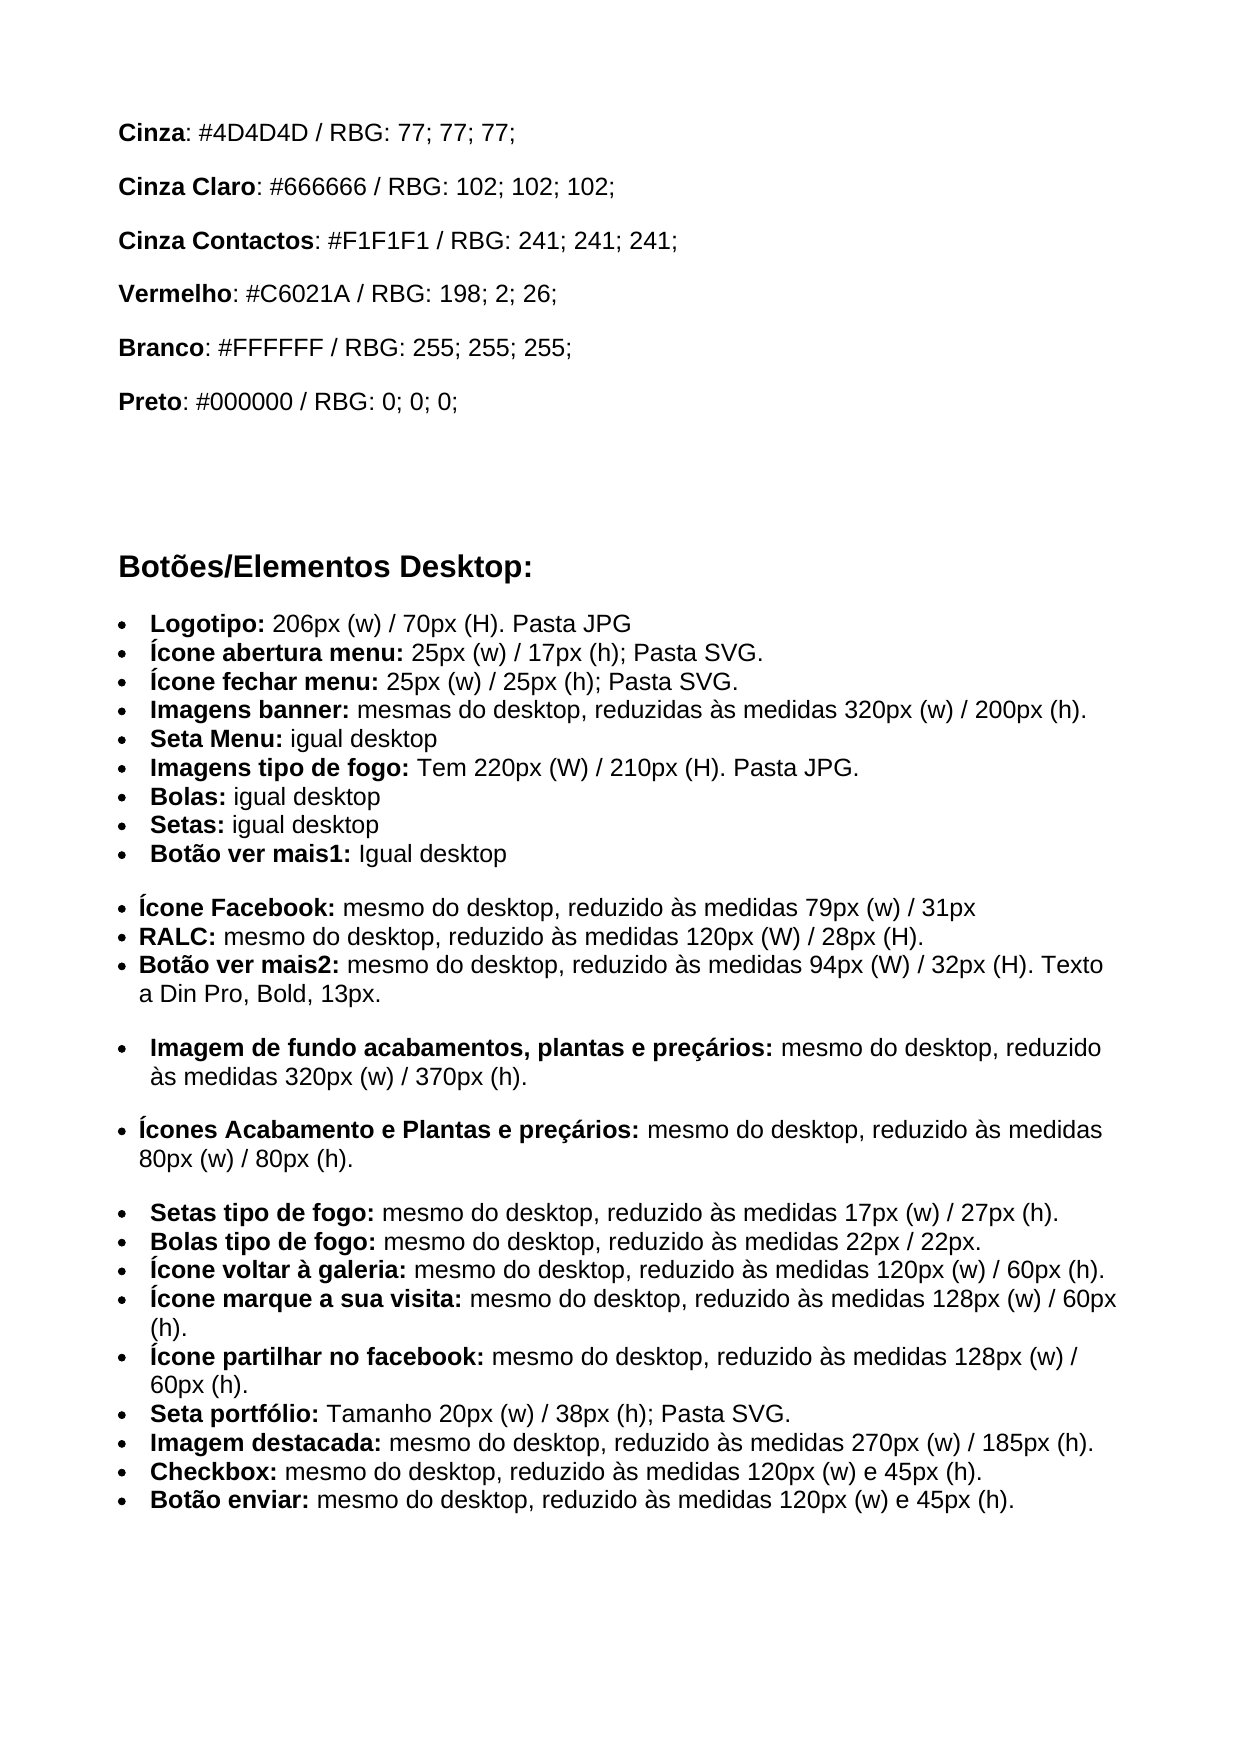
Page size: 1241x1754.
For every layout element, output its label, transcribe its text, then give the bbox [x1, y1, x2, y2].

text Botões/Elementos Desktop: [118, 548, 1122, 584]
list Botão enviar: mesmo do desktop, reduzido às medidas 120px (w) e 45px (h). [118, 1485, 1122, 1514]
list Botão ver mais1: Igual desktop [118, 839, 1122, 868]
list Ícone marque a sua visita: mesmo do desktop, reduzido às medidas 128px (w) / 60px (h). [118, 1284, 1122, 1342]
list Bolas: igual desktop [118, 782, 1122, 810]
list Imagens banner: mesmas do desktop, reduzidas às medidas 320px (w) / 200px (h). [118, 695, 1122, 724]
list Setas: igual desktop [118, 810, 1122, 839]
list Bolas tipo de fogo: mesmo do desktop, reduzido às medidas 22px / 22px. [118, 1227, 1122, 1255]
list Botão ver mais2: mesmo do desktop, reduzido às medidas 94px (W) / 32px (H). Texto a Din Pro, Bold, 13px. [118, 950, 1122, 1008]
list Ícones Acabamento e Plantas e preçários: mesmo do desktop, reduzido às medidas 80px (w) / 80px (h). [118, 1115, 1122, 1173]
list Checkbox: mesmo do desktop, reduzido às medidas 120px (w) e 45px (h). [118, 1457, 1122, 1485]
text Cinza: #4D4D4D / RBG: 77; 77; 77; [118, 118, 1122, 147]
list Ícone voltar à galeria: mesmo do desktop, reduzido às medidas 120px (w) / 60px (h). [118, 1255, 1122, 1284]
list Imagem de fundo acabamentos, plantas e preçários: mesmo do desktop, reduzido às medidas 320px (w) / 370px (h). [118, 1033, 1122, 1090]
list Imagem destacada: mesmo do desktop, reduzido às medidas 270px (w) / 185px (h). [118, 1428, 1122, 1457]
list Imagens tipo de fogo: Tem 220px (W) / 210px (H). Pasta JPG. [118, 753, 1122, 782]
list Ícone Facebook: mesmo do desktop, reduzido às medidas 79px (w) / 31px [118, 893, 1122, 922]
list Ícone abertura menu: 25px (w) / 17px (h); Pasta SVG. [118, 638, 1122, 667]
list Seta portfólio: Tamanho 20px (w) / 38px (h); Pasta SVG. [118, 1399, 1122, 1428]
text Cinza Claro: #666666 / RBG: 102; 102; 102; [118, 172, 1122, 201]
text Vermelho: #C6021A / RBG: 198; 2; 26; [118, 279, 1122, 308]
list Ícone partilhar no facebook: mesmo do desktop, reduzido às medidas 128px (w) / 60px (h). [118, 1342, 1122, 1399]
list Ícone fechar menu: 25px (w) / 25px (h); Pasta SVG. [118, 667, 1122, 695]
list Seta Menu: igual desktop [118, 724, 1122, 753]
list Logotipo: 206px (w) / 70px (H). Pasta JPG [118, 609, 1122, 638]
text Branco: #FFFFFF / RBG: 255; 255; 255; [118, 333, 1122, 362]
list Setas tipo de fogo: mesmo do desktop, reduzido às medidas 17px (w) / 27px (h). [118, 1198, 1122, 1227]
text Cinza Contactos: #F1F1F1 / RBG: 241; 241; 241; [118, 226, 1122, 254]
list RALC: mesmo do desktop, reduzido às medidas 120px (W) / 28px (H). [118, 922, 1122, 950]
text Preto: #000000 / RBG: 0; 0; 0; [118, 387, 1122, 416]
